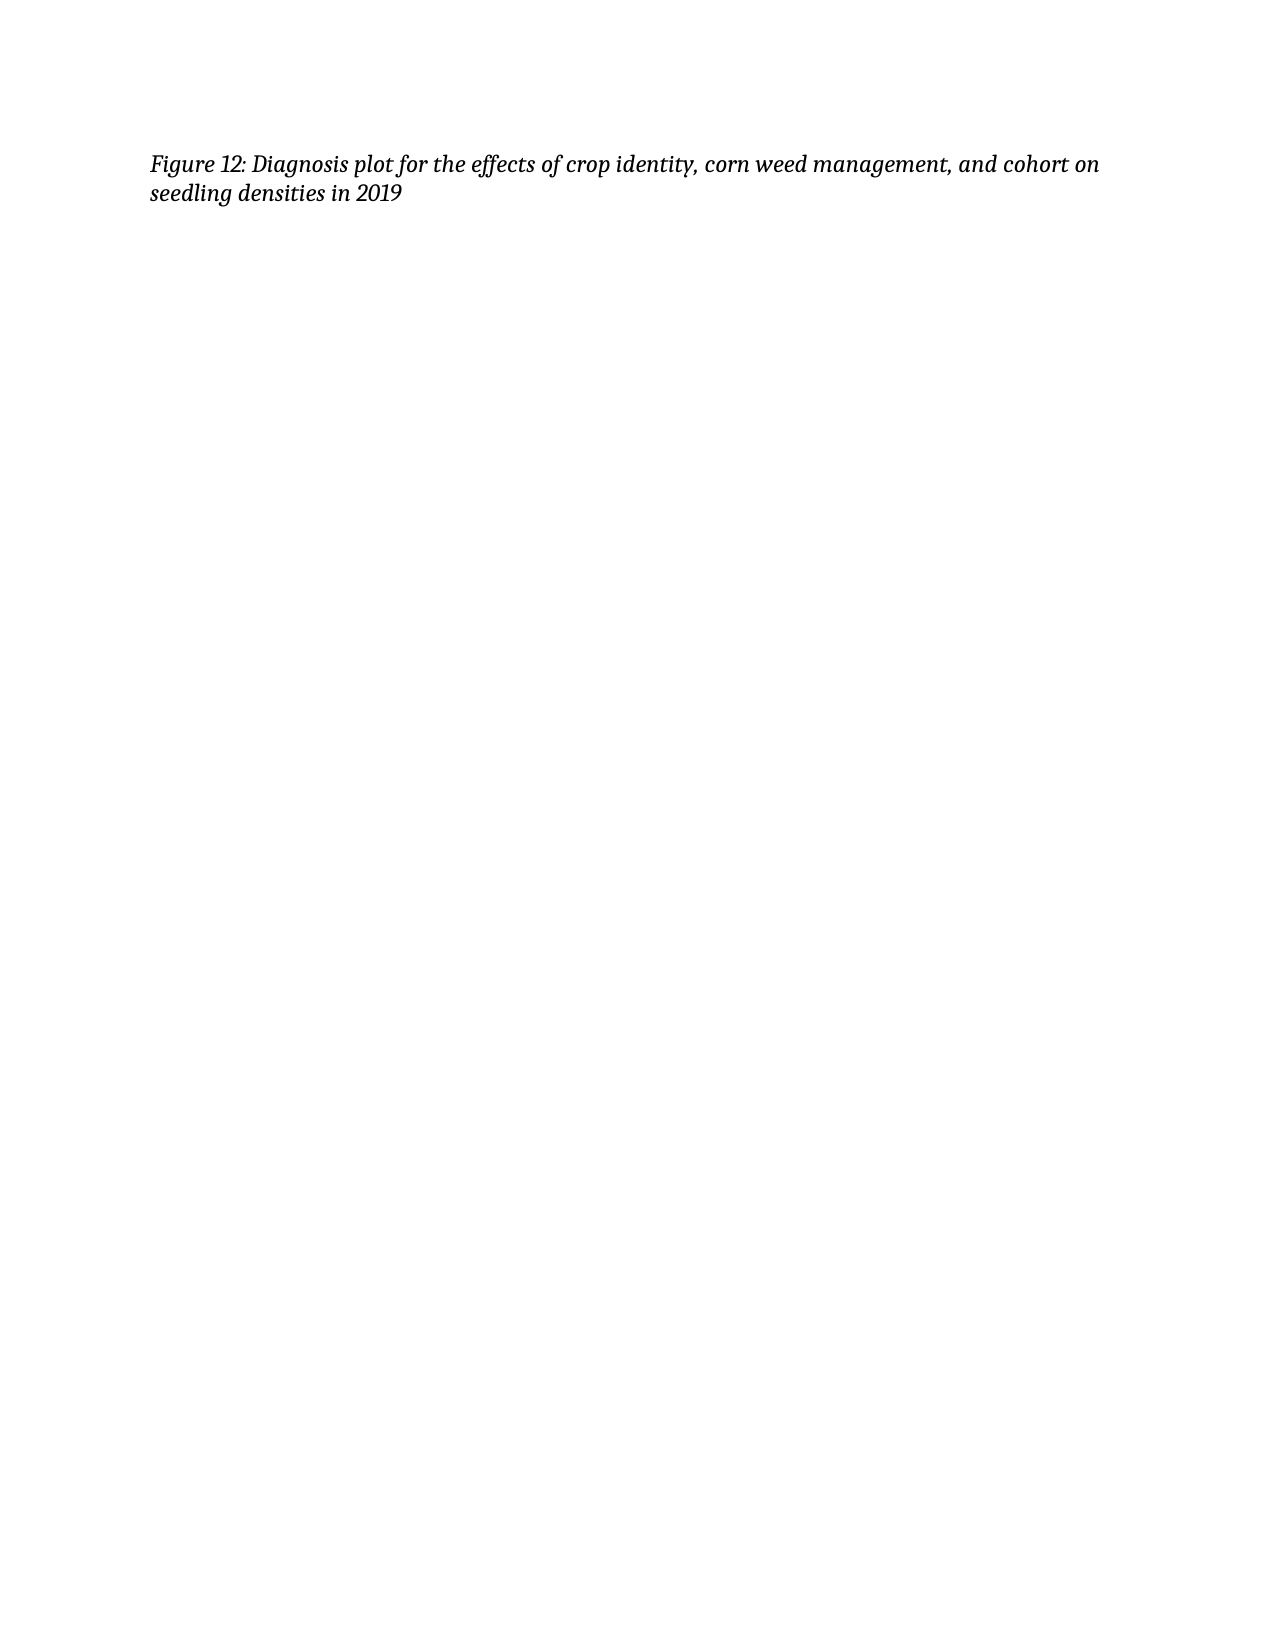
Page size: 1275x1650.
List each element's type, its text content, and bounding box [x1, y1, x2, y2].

text Figure 12: Diagnosis plot for the effects of crop identity, corn weed management, and cohort on seedling densities in 2019 [150, 150, 1125, 207]
